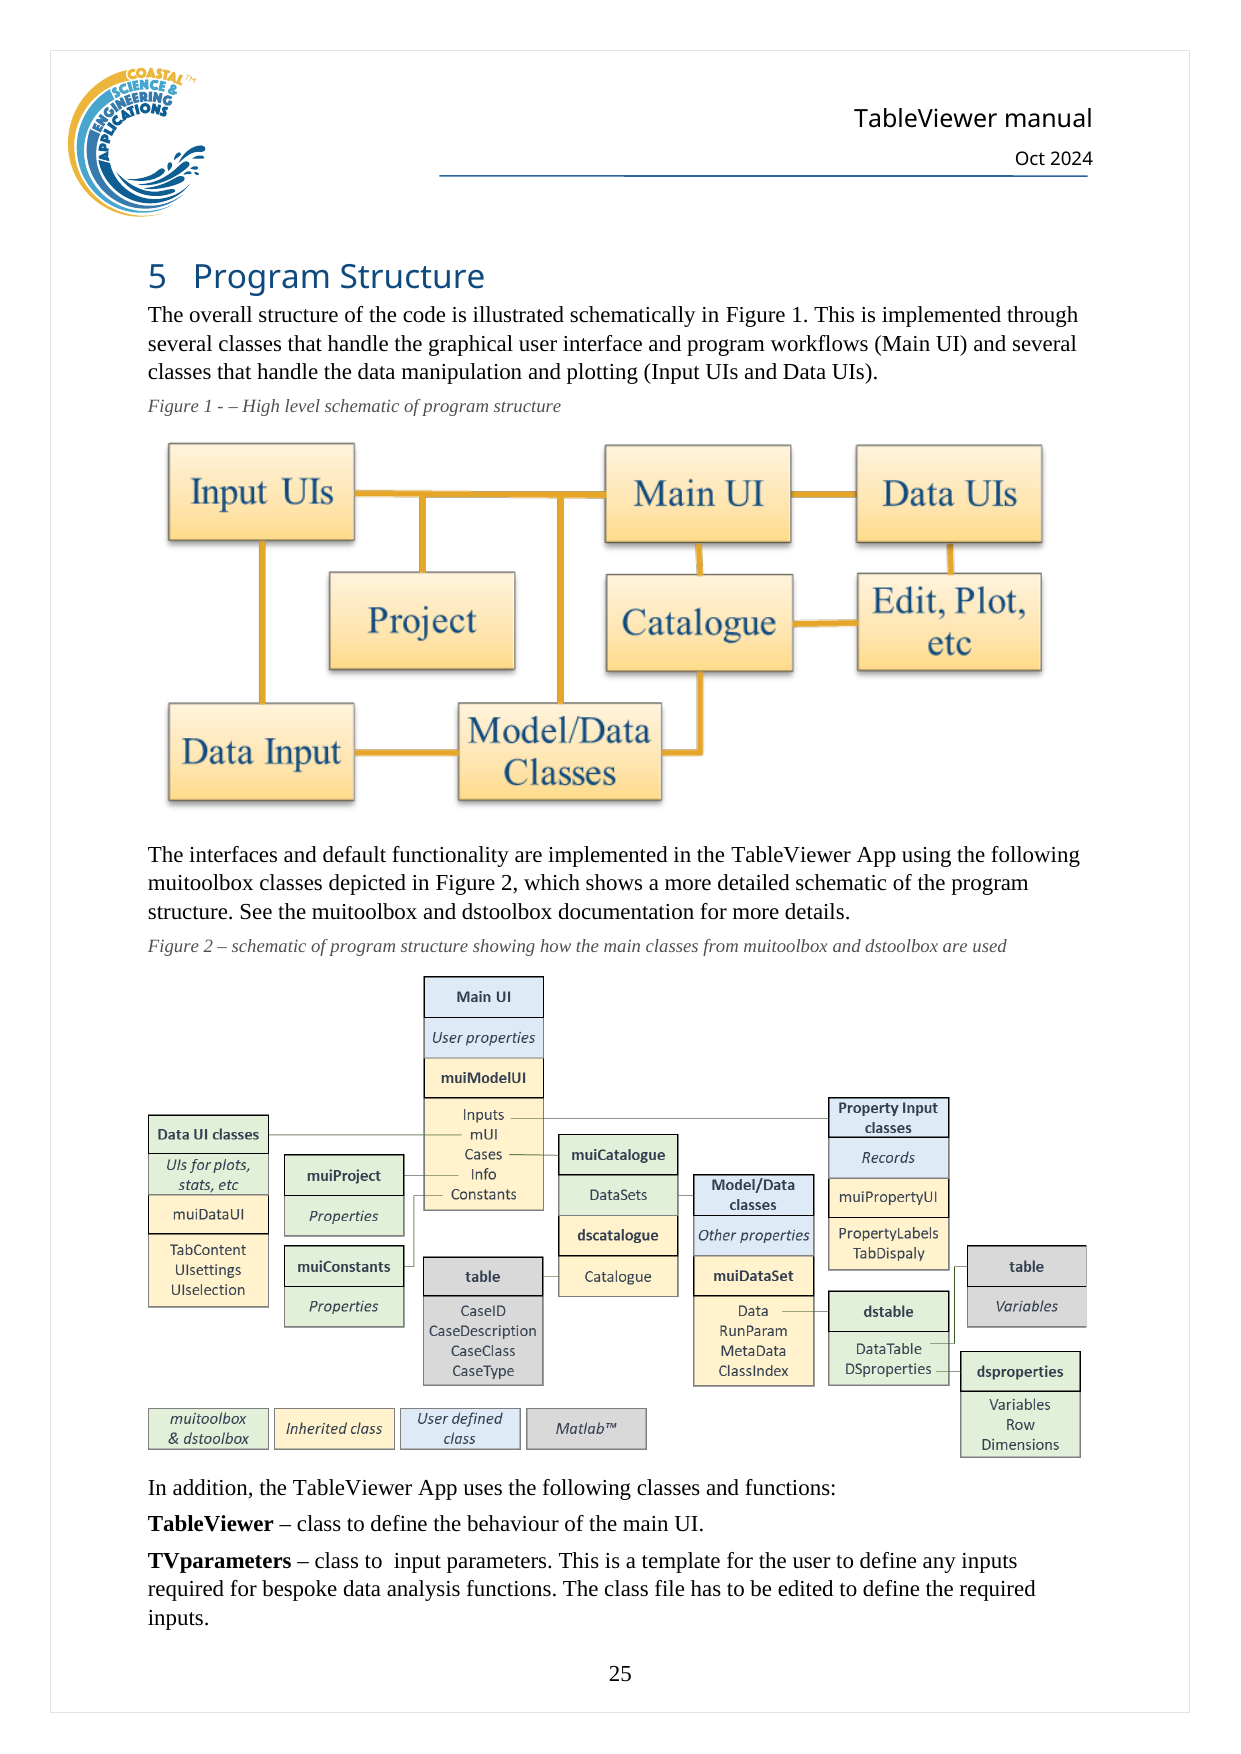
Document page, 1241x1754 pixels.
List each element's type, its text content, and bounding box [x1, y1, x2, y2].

text The interfaces and default functionality are implemented in the TableViewer App using the following muitoolbox classes depicted in Figure 2, which shows a more detailed schematic of the program structure. See the muitoolbox and dstoolbox documentation for more details. [148, 841, 1093, 924]
text TableViewer – class to define the behaviour of the main UI. [148, 1510, 1093, 1537]
text In addition, the TableViewer App uses the following classes and functions: [148, 1473, 1093, 1500]
subtitle Program Structure [148, 253, 1093, 298]
picture [147, 437, 1069, 831]
text The overall structure of the code is illustrated schematically in Figure 1. This is implemented through several classes that handle the graphical user interface and program workflows (Main UI) and several classes that handle the data manipulation and plotting (Input UIs and Data UIs). [148, 302, 1093, 385]
text TVparameters – class to input parameters. This is a template for the user to define any inputs required for bespoke data analysis functions. The class file has to be edited to define the required inputs. [148, 1547, 1093, 1630]
text Figure 1 - – High level schematic of program structure [148, 395, 1093, 417]
picture [147, 976, 1087, 1464]
text Figure 2 – schematic of program structure showing how the main classes from muitoolbox and dstoolbox are used [148, 934, 1093, 956]
